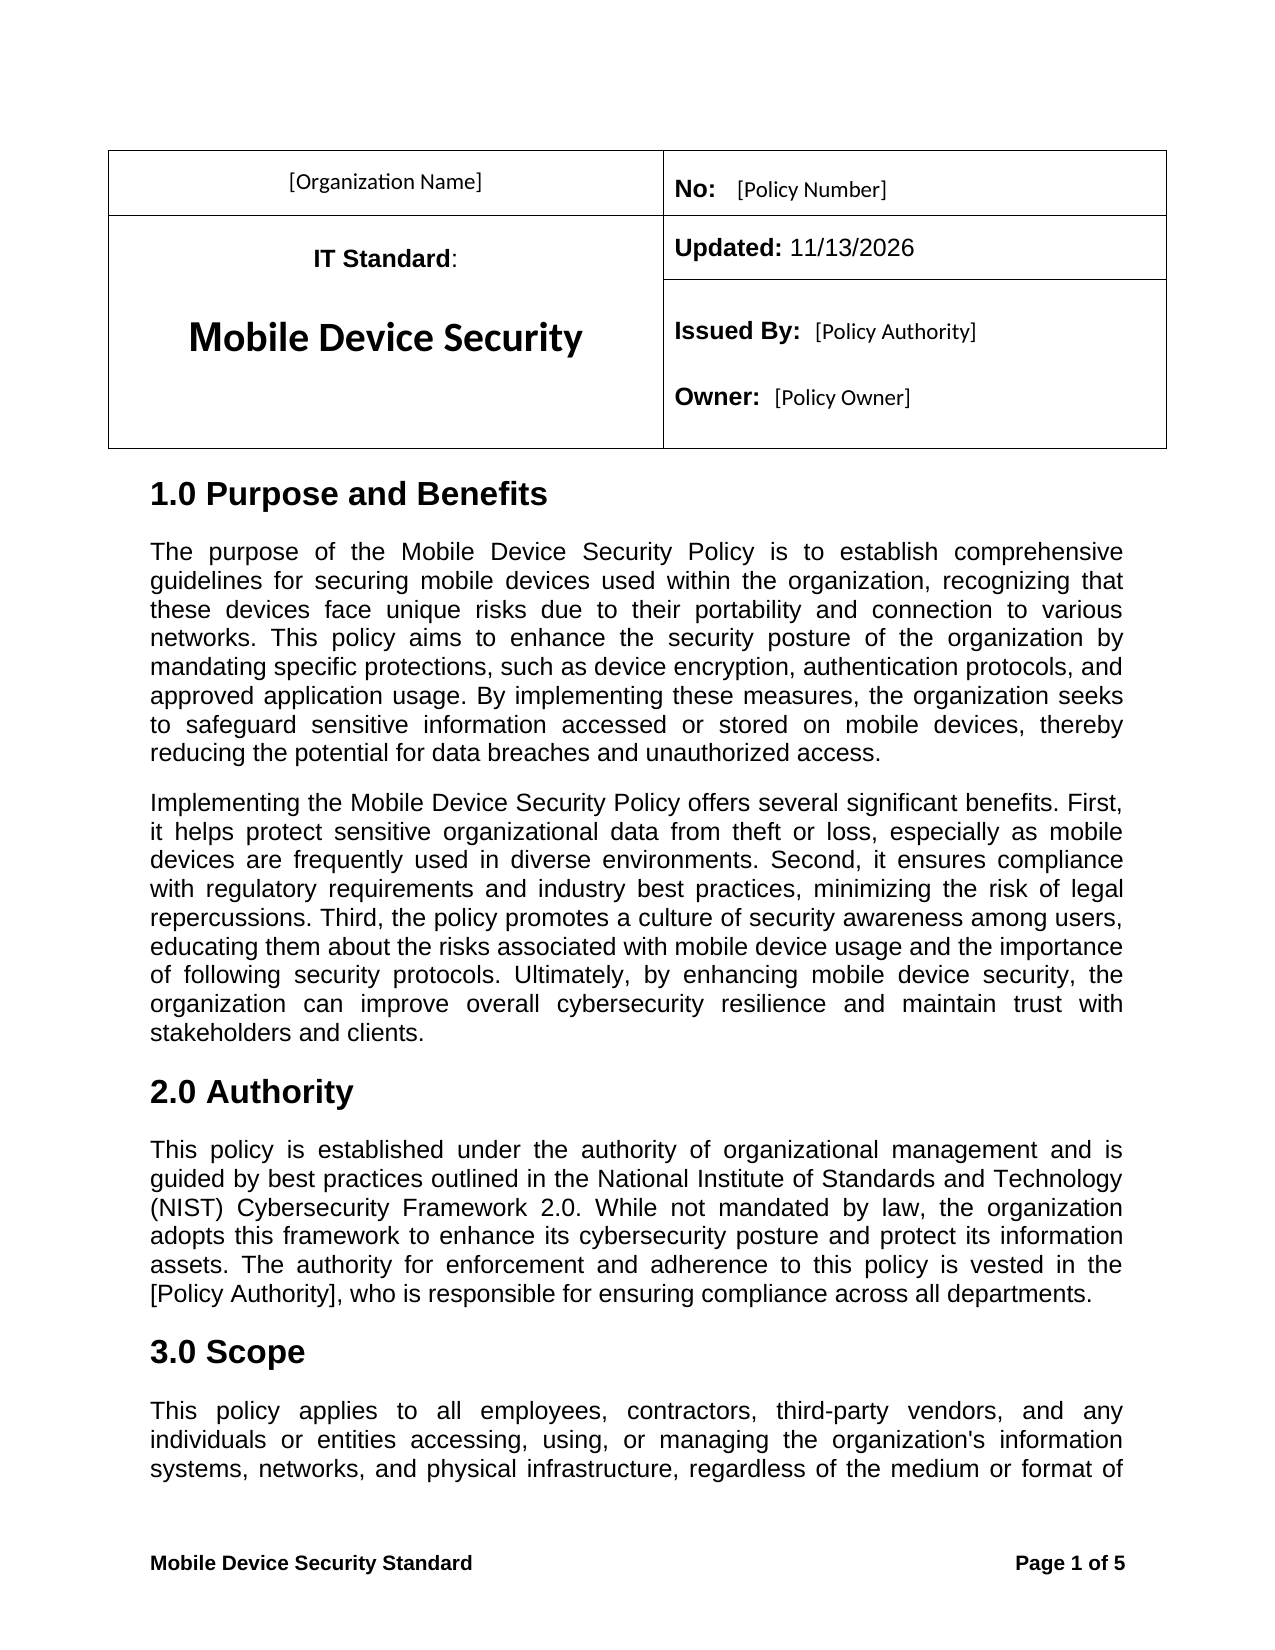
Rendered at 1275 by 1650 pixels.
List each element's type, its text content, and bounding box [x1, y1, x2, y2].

text The purpose of the Mobile Device Security Policy is to establish comprehensive guidelines for securing mobile devices used within the organization, recognizing that these devices face unique risks due to their portability and connection to various networks. This policy aims to enhance the security posture of the organization by mandating specific protections, such as device encryption, authentication protocols, and approved application usage. By implementing these measures, the organization seeks to safeguard sensitive information accessed or stored on mobile devices, thereby reducing the potential for data breaches and unauthorized access. [150, 537, 1125, 767]
text This policy is established under the authority of organizational management and is guided by best practices outlined in the National Institute of Standards and Technology (NIST) Cybersecurity Framework 2.0. While not mandated by law, the organization adopts this framework to enhance its cybersecurity posture and protect its information assets. The authority for enforcement and adherence to this policy is vested in the , who is responsible for ensuring compliance across all departments. [150, 1135, 1125, 1308]
table_header [109, 151, 663, 214]
table_cell IT Standard: Mobile Device Security [109, 216, 663, 448]
subtitle 3.0 Scope [150, 1333, 1125, 1371]
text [150, 1396, 1125, 1482]
table_cell Updated: 10/28/2024 [664, 216, 1166, 279]
subtitle 1.0 Purpose and Benefits [150, 474, 1125, 512]
table_header No: [664, 151, 1166, 214]
text Implementing the Mobile Device Security Policy offers several significant benefits. First, it helps protect sensitive organizational data from theft or loss, especially as mobile devices are frequently used in diverse environments. Second, it ensures compliance with regulatory requirements and industry best practices, minimizing the risk of legal repercussions. Third, the policy promotes a culture of security awareness among users, educating them about the risks associated with mobile device usage and the importance of following security protocols. Ultimately, by enhancing mobile device security, the organization can improve overall cybersecurity resilience and maintain trust with stakeholders and clients. [150, 788, 1125, 1047]
table_cell Issued By: Owner: [664, 280, 1166, 448]
subtitle 2.0 Authority [150, 1072, 1125, 1110]
